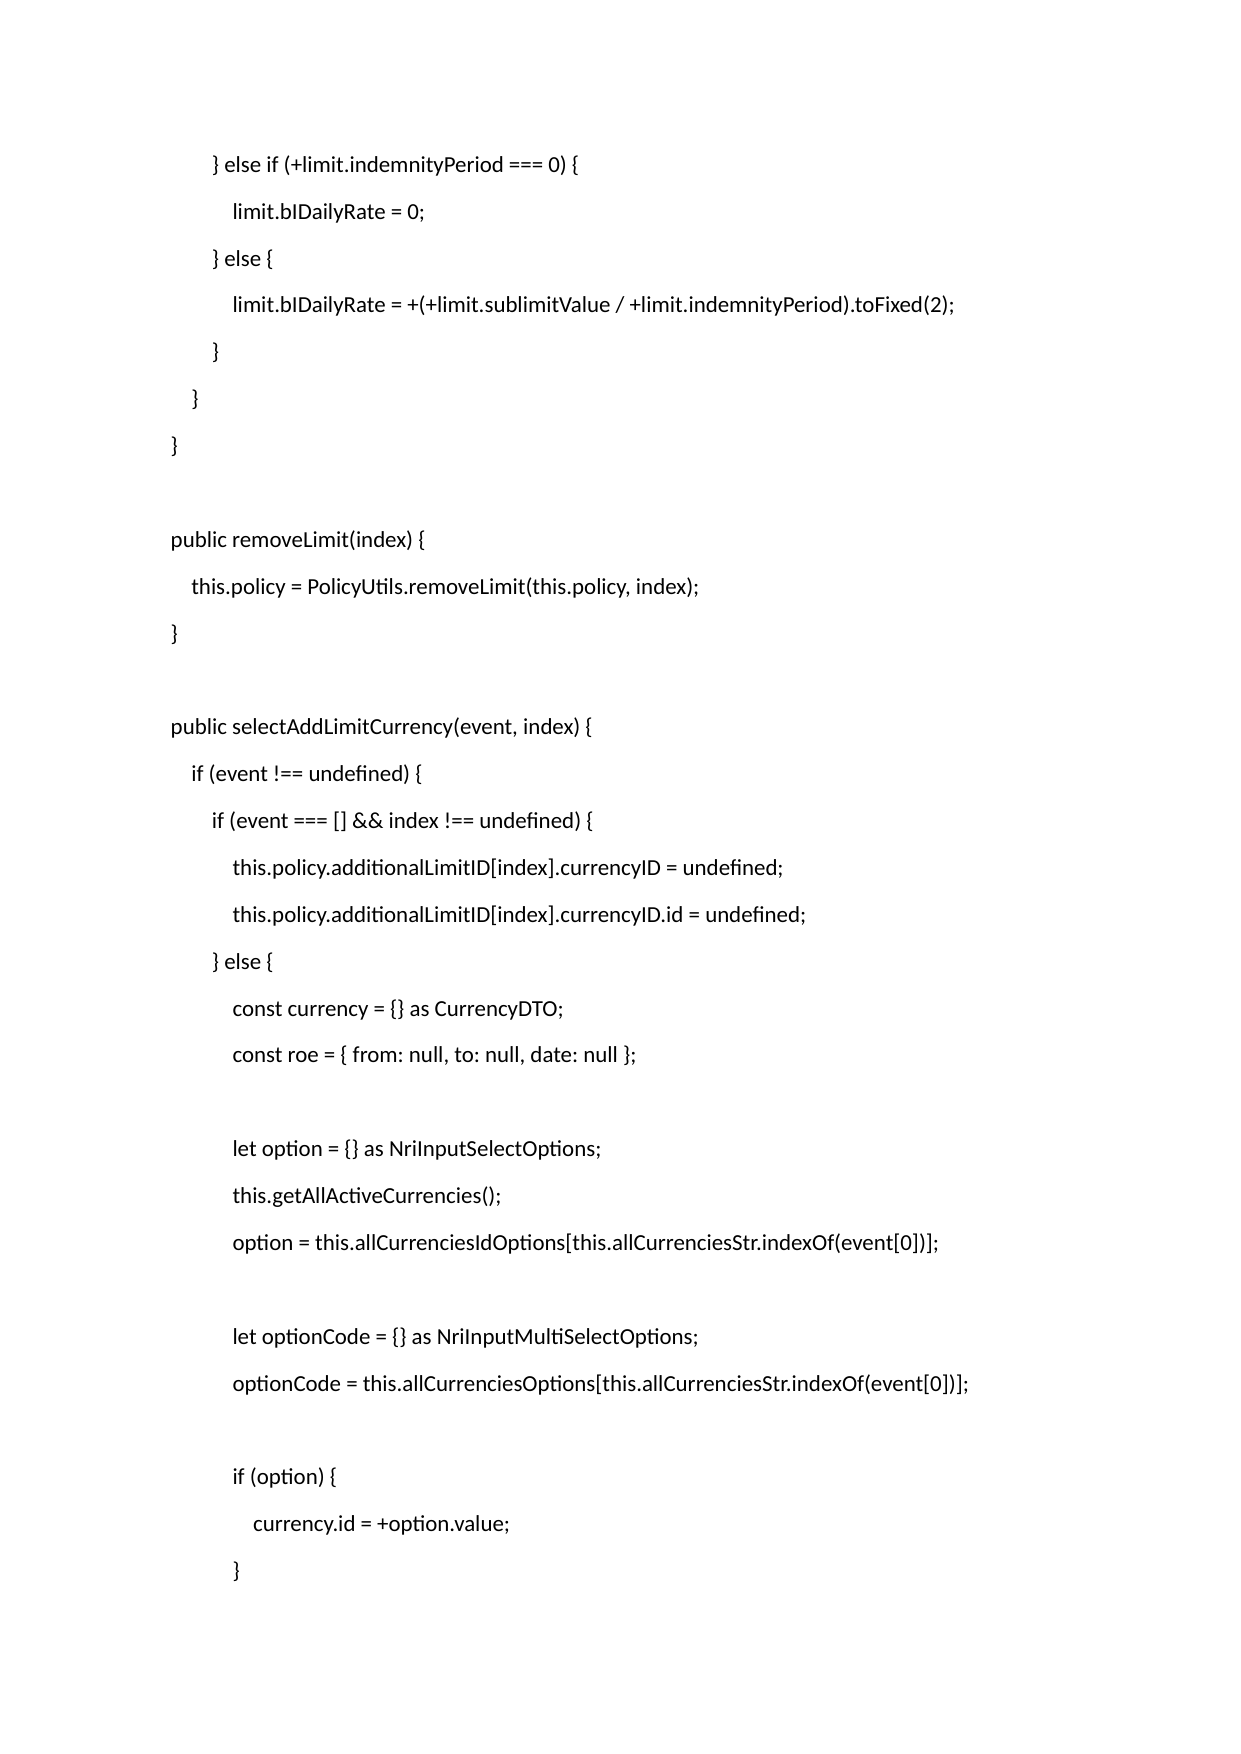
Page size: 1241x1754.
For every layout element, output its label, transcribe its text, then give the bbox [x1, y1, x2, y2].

text const roe = { from: null, to: null, date: null }; [150, 1041, 1090, 1069]
text if (event === [] && index !== undefined) { [150, 806, 1090, 834]
text public removeLimit(index) { [150, 525, 1090, 553]
text } else { [150, 947, 1090, 975]
text const currency = {} as CurrencyDTO; [150, 994, 1090, 1022]
text } else { [150, 244, 1090, 272]
text this.policy = PolicyUtils.removeLimit(this.policy, index); [150, 572, 1090, 600]
text this.policy.additionalLimitID[index].currencyID = undefined; [150, 853, 1090, 881]
text public selectAddLimitCurrency(event, index) { [150, 712, 1090, 741]
text currency.id = +option.value; [150, 1509, 1090, 1537]
text this.getAllActiveCurrencies(); [150, 1181, 1090, 1209]
text if (event !== undefined) { [150, 759, 1090, 787]
text let optionCode = {} as NriInputMultiSelectOptions; [150, 1322, 1090, 1350]
text } [150, 384, 1090, 412]
text limit.bIDailyRate = +(+limit.sublimitValue / +limit.indemnityPeriod).toFixed(2); [150, 291, 1090, 319]
text optionCode = this.allCurrenciesOptions[this.allCurrenciesStr.indexOf(event[0])]; [150, 1369, 1090, 1397]
text let option = {} as NriInputSelectOptions; [150, 1134, 1090, 1162]
text } [150, 337, 1090, 366]
text if (option) { [150, 1462, 1090, 1491]
text } [150, 1556, 1090, 1584]
text } else if (+limit.indemnityPeriod === 0) { [150, 150, 1090, 178]
text } [150, 431, 1090, 459]
text option = this.allCurrenciesIdOptions[this.allCurrenciesStr.indexOf(event[0])]; [150, 1228, 1090, 1256]
text } [150, 619, 1090, 647]
text this.policy.additionalLimitID[index].currencyID.id = undefined; [150, 900, 1090, 928]
text limit.bIDailyRate = 0; [150, 197, 1090, 225]
